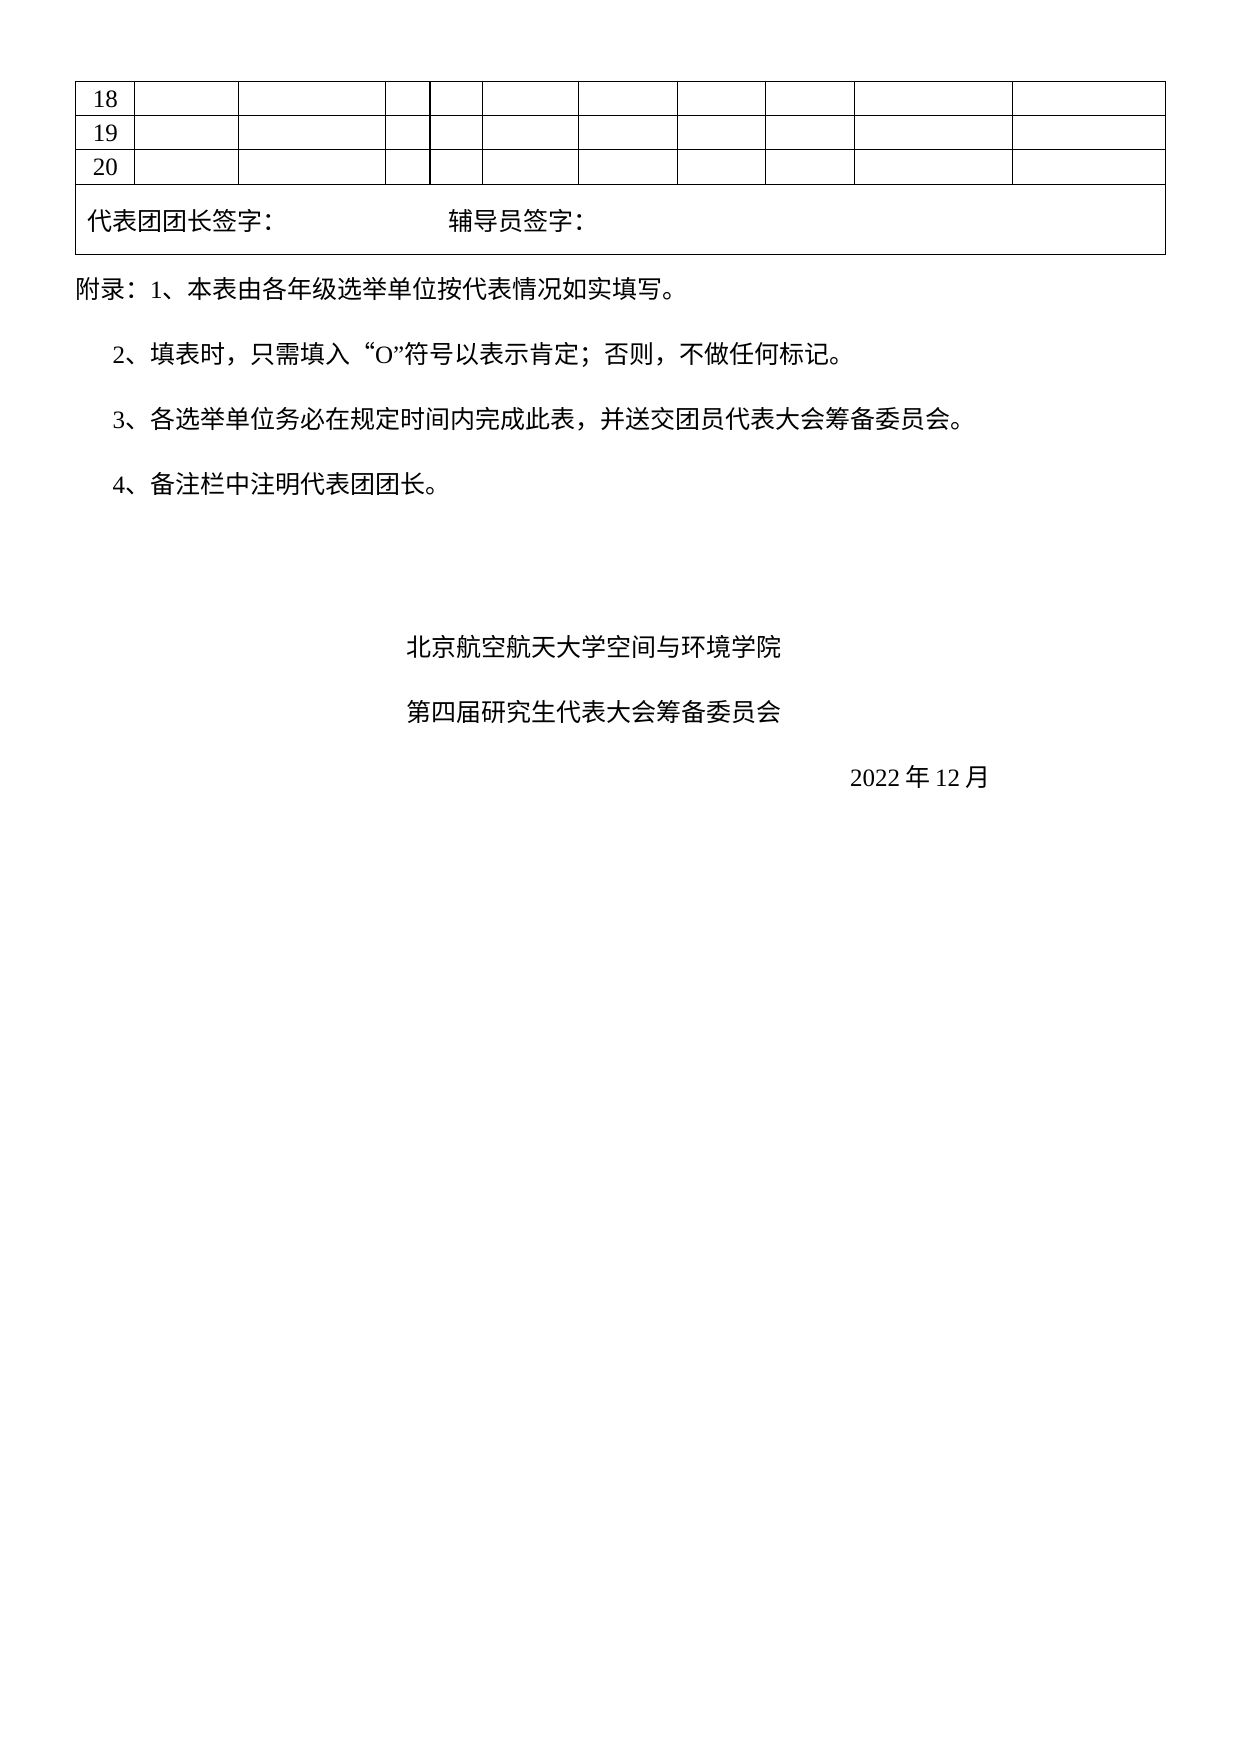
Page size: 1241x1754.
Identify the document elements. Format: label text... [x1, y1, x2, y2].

table_cell [431, 82, 482, 115]
table_cell [855, 116, 1012, 149]
table_cell [135, 150, 238, 183]
text 3、各选举单位务必在规定时间内完成此表，并送交团员代表大会筹备委员会。 [75, 385, 1165, 450]
table_cell [135, 82, 238, 115]
table_cell 19 [76, 116, 134, 149]
table_cell [483, 82, 578, 115]
table_cell [386, 82, 429, 115]
text 第四届研究生代表大会筹备委员会 [75, 678, 1165, 743]
table_cell [766, 116, 854, 149]
table_cell 代表团团长签字： 辅导员签字： [76, 185, 1165, 254]
table_cell [1013, 150, 1165, 183]
table_cell [678, 82, 765, 115]
table_cell [579, 82, 677, 115]
table_cell [579, 116, 677, 149]
table_cell [855, 150, 1012, 183]
table_cell [1013, 116, 1165, 149]
text 北京航空航天大学空间与环境学院 [75, 613, 1165, 678]
table_cell [239, 150, 385, 183]
table_cell [135, 116, 238, 149]
table_cell 18 [76, 82, 134, 115]
text 2、填表时，只需填入“O”符号以表示肯定；否则，不做任何标记。 [75, 320, 1165, 385]
table_cell [239, 82, 385, 115]
table_cell [678, 116, 765, 149]
table_cell [431, 150, 482, 183]
table_cell 20 [76, 150, 134, 183]
text 附录：1、本表由各年级选举单位按代表情况如实填写。 [75, 255, 1165, 320]
text 2022年12月 [75, 743, 1165, 808]
text 4、备注栏中注明代表团团长。 [75, 450, 1165, 515]
table_cell [855, 82, 1012, 115]
table_cell [579, 150, 677, 183]
table_cell [766, 82, 854, 115]
table_cell [386, 116, 429, 149]
table_cell [386, 150, 429, 183]
table_cell [1013, 82, 1165, 115]
table_cell [431, 116, 482, 149]
table_cell [483, 150, 578, 183]
table_cell [239, 116, 385, 149]
table_cell [483, 116, 578, 149]
table_cell [766, 150, 854, 183]
table_cell [678, 150, 765, 183]
